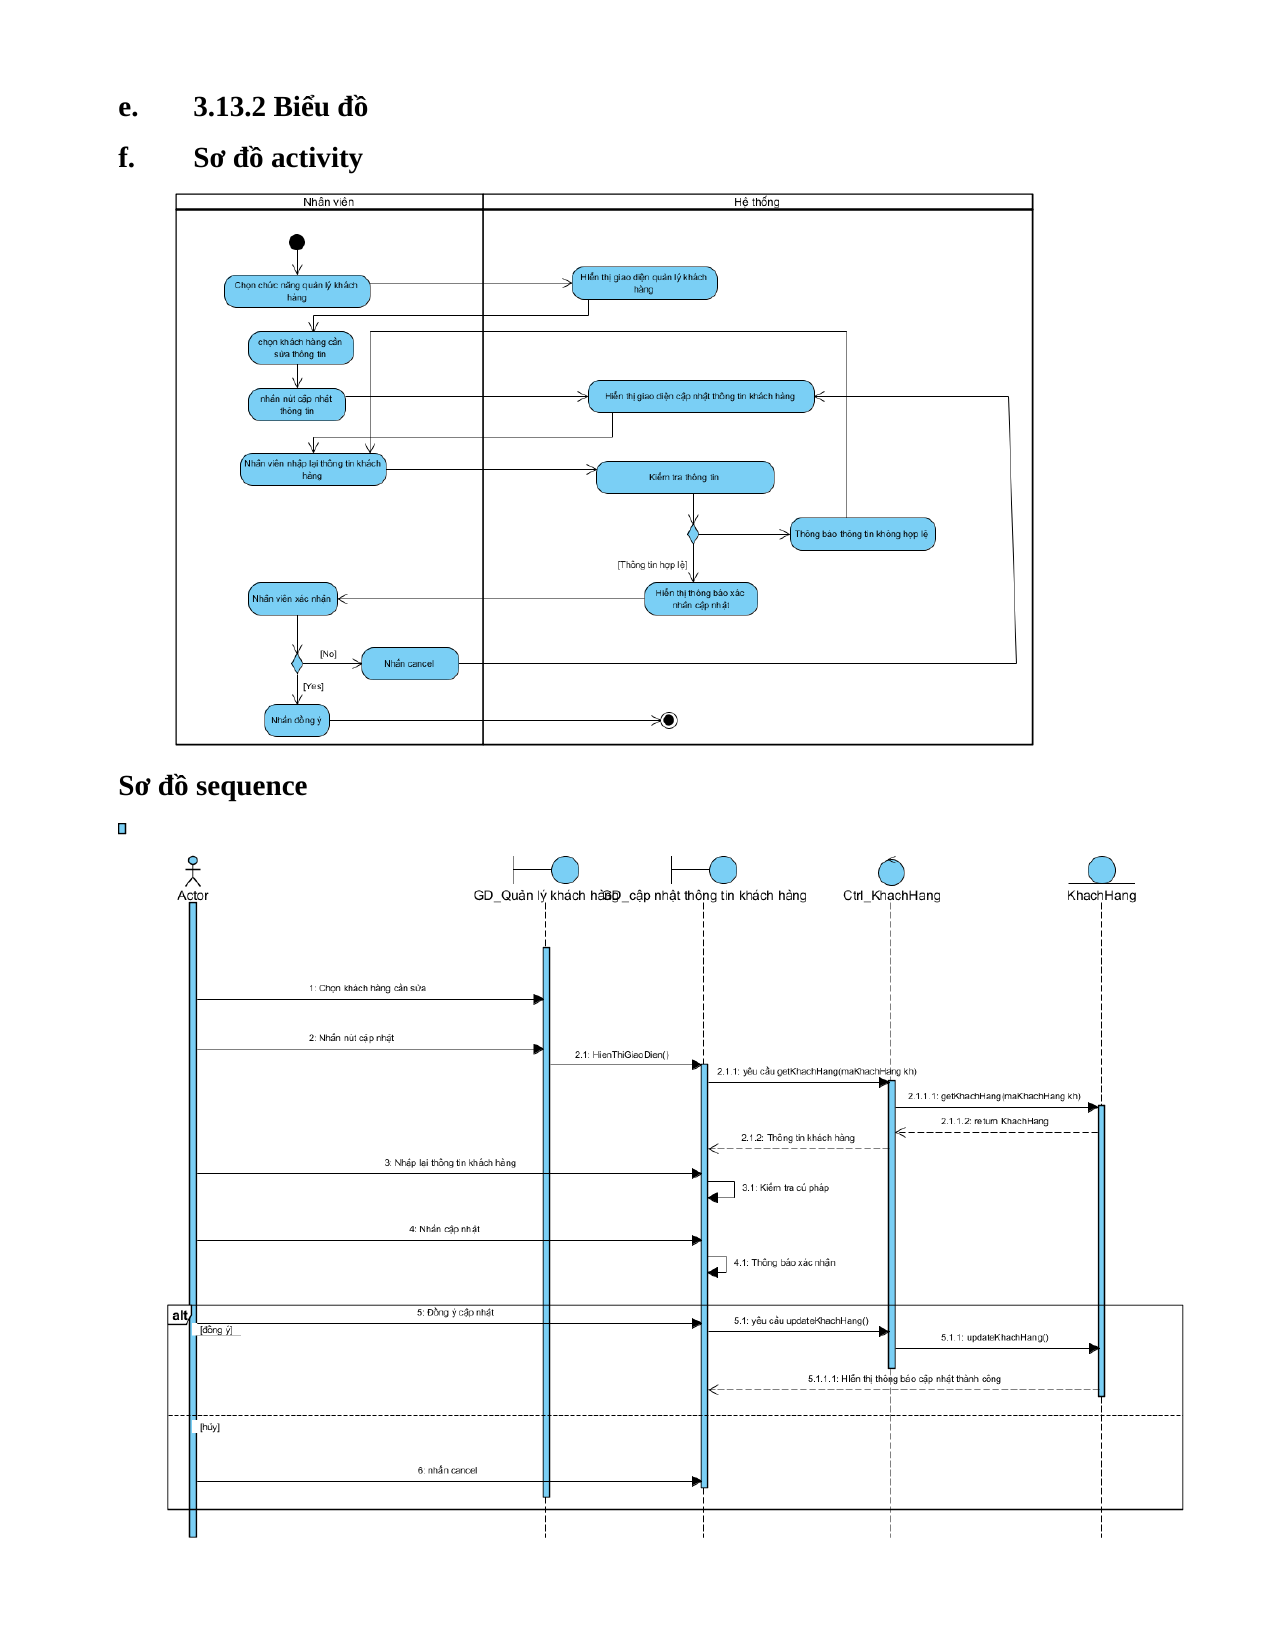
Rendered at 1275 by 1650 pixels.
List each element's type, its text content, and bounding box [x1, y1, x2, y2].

picture [118, 823, 1187, 1542]
picture [172, 190, 1036, 748]
text Sơ đồ sequence [118, 768, 1186, 802]
subtitle Sơ đồ activity [118, 140, 1186, 173]
subtitle 3.13.2 Biểu đồ [118, 89, 1186, 122]
